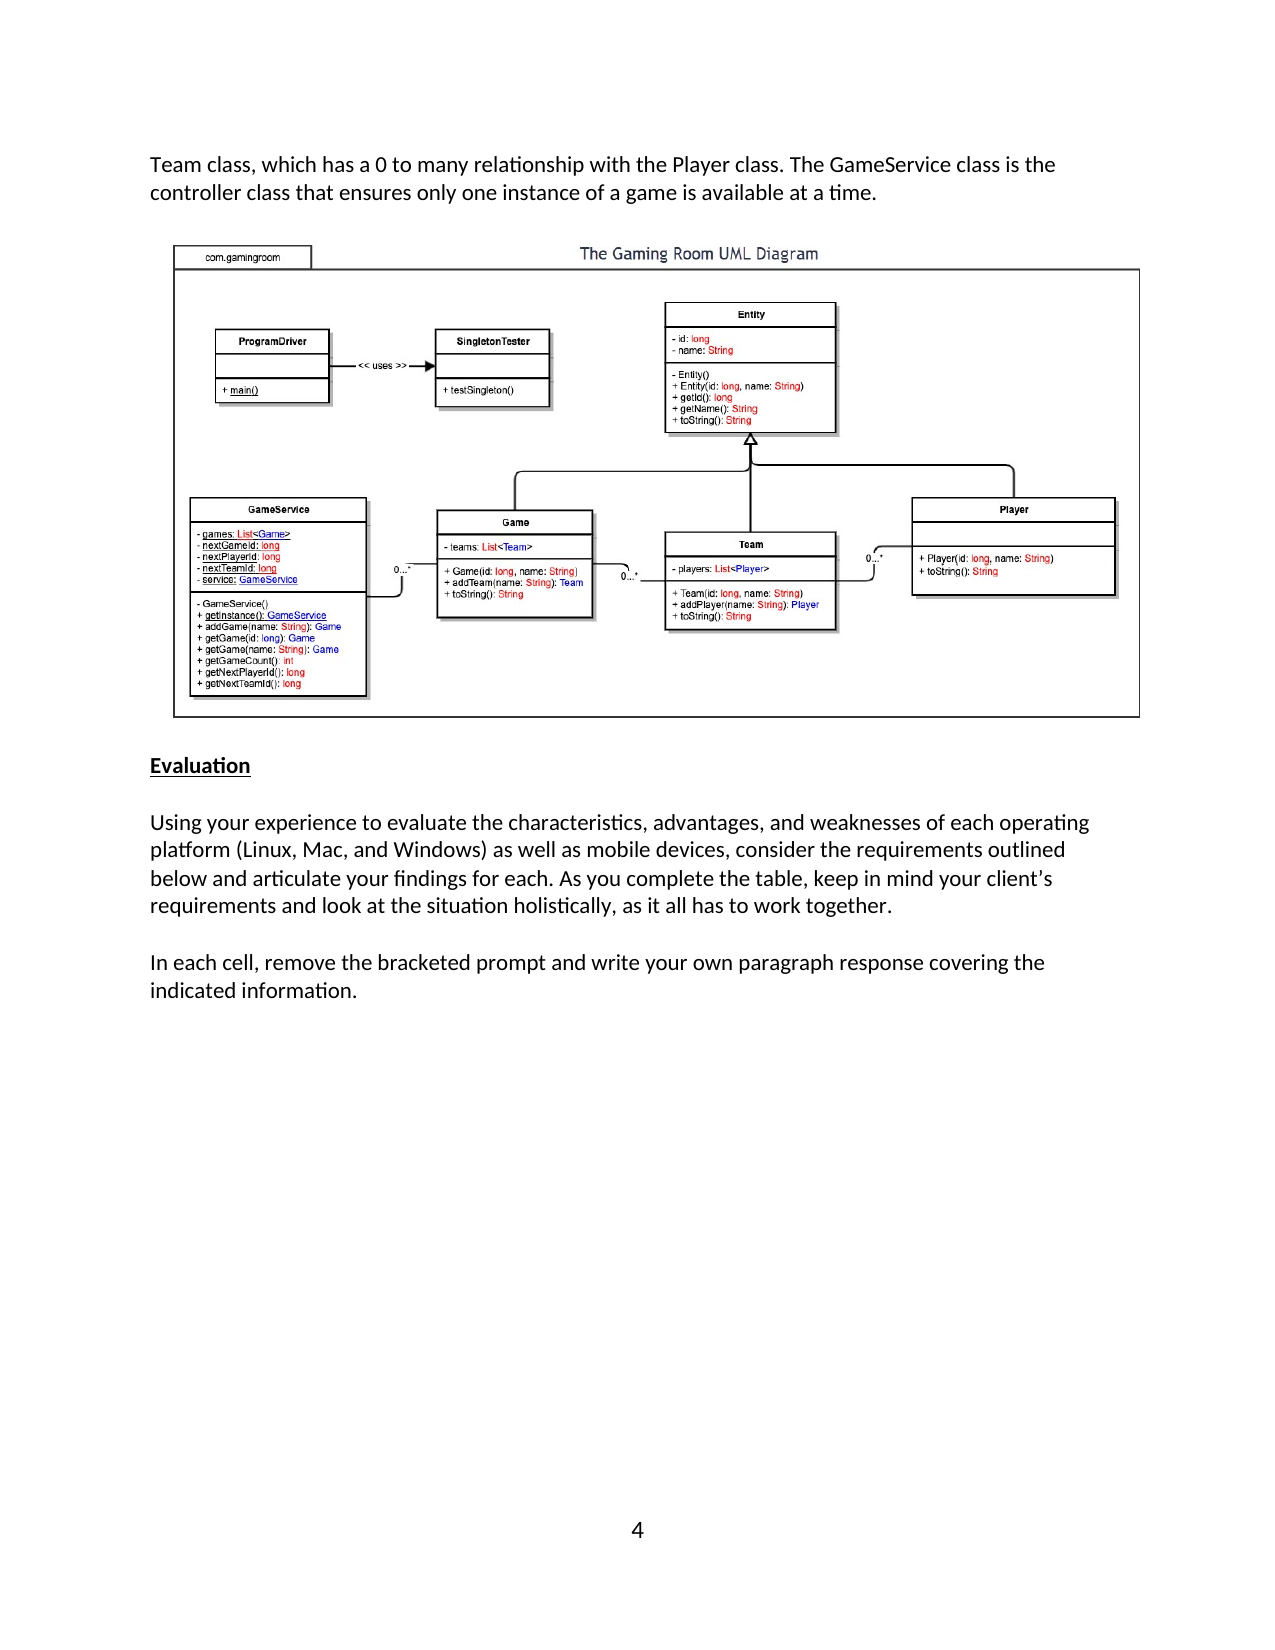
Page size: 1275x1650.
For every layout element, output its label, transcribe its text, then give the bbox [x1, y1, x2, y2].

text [150, 150, 1125, 206]
text In each cell, remove the bracketed prompt and write your own paragraph response covering the indicated information. [150, 948, 1125, 1004]
text Using your experience to evaluate the characteristics, advantages, and weaknesses of each operating platform (Linux, Mac, and Windows) as well as mobile devices, consider the requirements outlined below and articulate your findings for each. As you complete the table, keep in mind your client’s requirements and look at the situation holistically, as it all has to work together. [150, 808, 1125, 920]
subtitle Evaluation [150, 752, 1125, 779]
